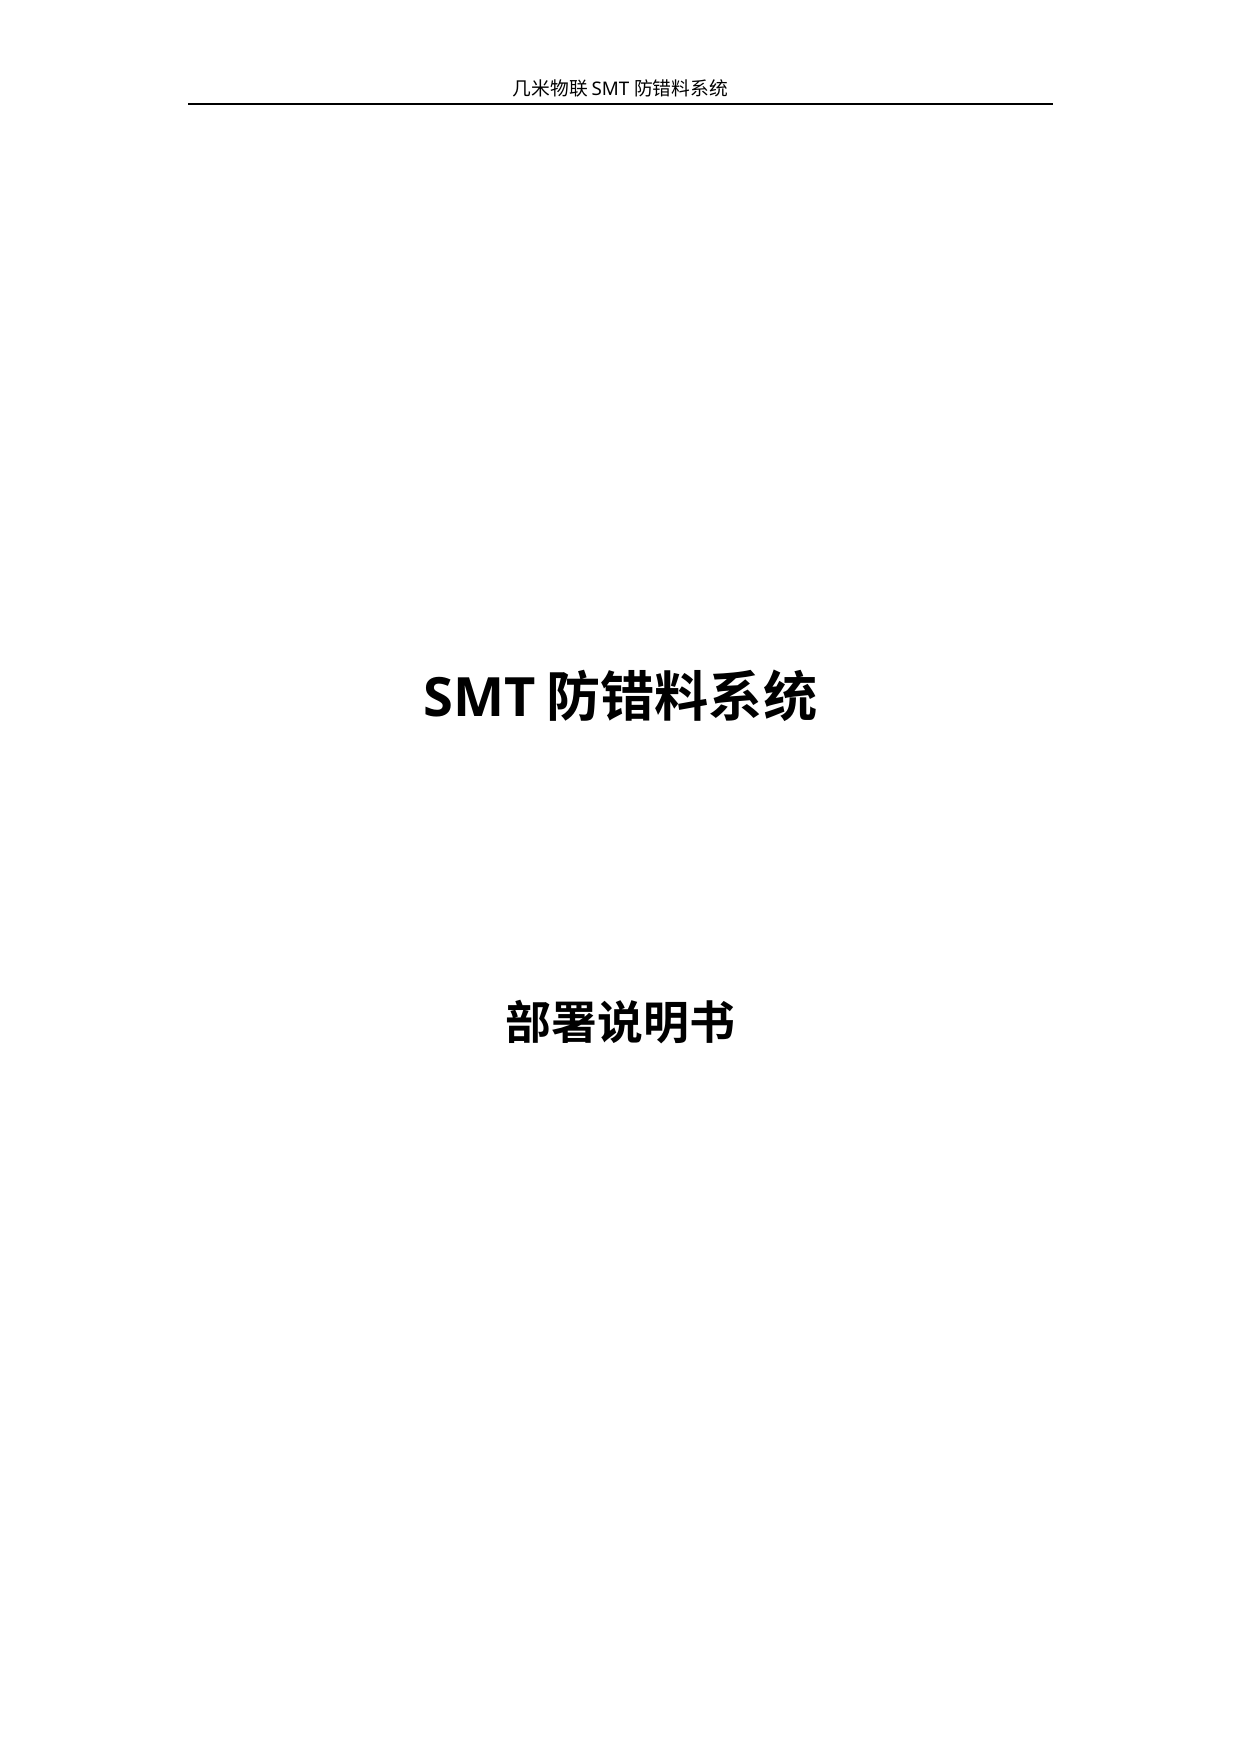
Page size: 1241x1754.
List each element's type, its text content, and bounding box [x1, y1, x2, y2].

text SMT防错料系统 [187, 653, 1053, 732]
text 部署说明书 [187, 987, 1053, 1053]
